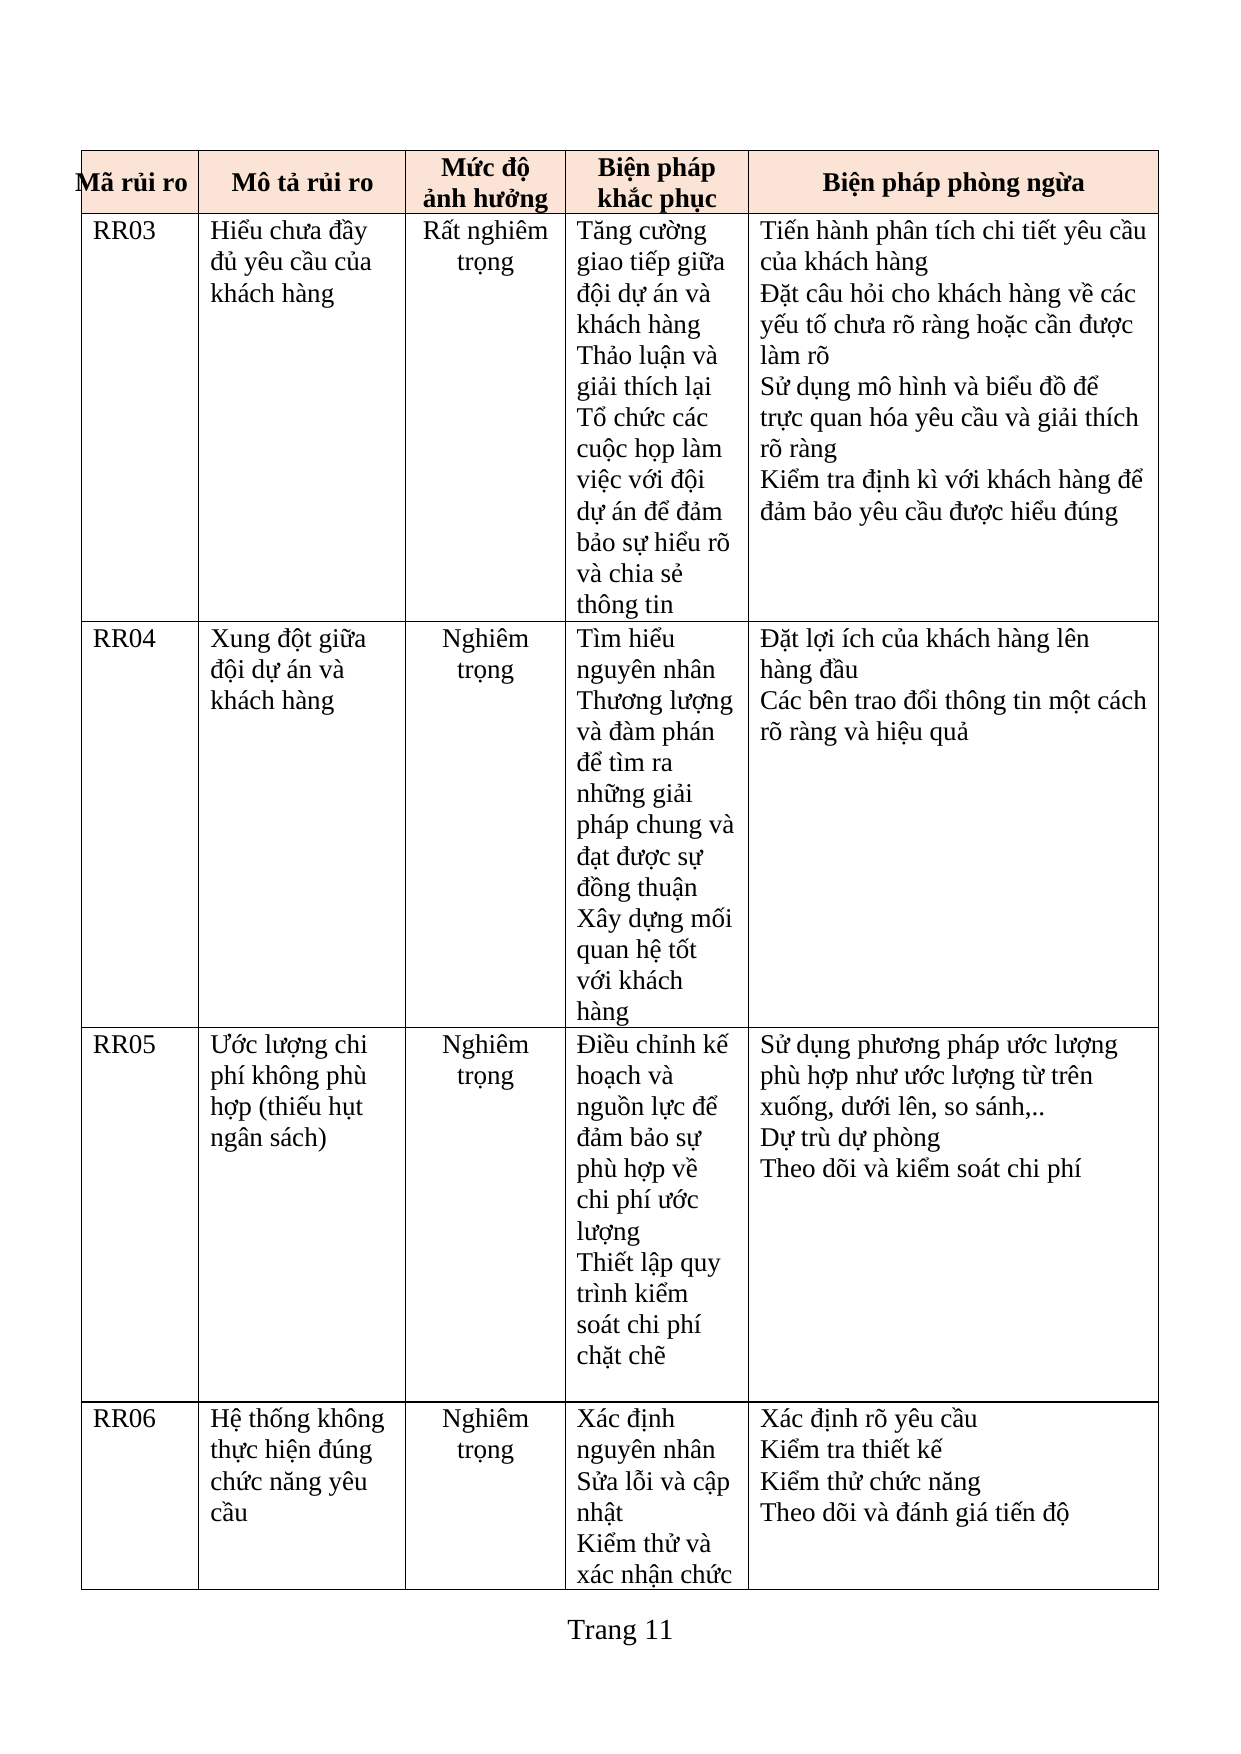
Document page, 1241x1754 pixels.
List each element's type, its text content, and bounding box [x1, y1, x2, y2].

table_header Biện pháp phòng ngừa [749, 151, 1158, 213]
table_header Mức độ ảnh hưởng [406, 151, 565, 213]
table_cell RR04 [82, 622, 198, 1027]
table_cell Rất nghiêm trọng [406, 214, 565, 621]
table_cell Đặt lợi ích của khách hàng lên hàng đầu Các bên trao đổi thông tin một cách rõ ràng và hiệu quả [749, 622, 1158, 1027]
table_cell Nghiêm trọng [406, 1403, 565, 1589]
table_cell RR03 [82, 214, 198, 621]
table_cell Tiến hành phân tích chi tiết yêu cầu của khách hàng Đặt câu hỏi cho khách hàng về các yếu tố chưa rõ ràng hoặc cần được làm rõ Sử dụng mô hình và biểu đồ để trực quan hóa yêu cầu và giải thích rõ ràng Kiểm tra định kì với khách hàng để đảm bảo yêu cầu được hiểu đúng [749, 214, 1158, 621]
table_header Biện pháp khắc phục [566, 151, 748, 213]
table_header Mô tả rủi ro [199, 151, 405, 213]
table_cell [199, 1403, 405, 1589]
table_cell Tìm hiểu nguyên nhân Thương lượng và đàm phán để tìm ra những giải pháp chung và đạt được sự đồng thuận Xây dựng mối quan hệ tốt với khách hàng [566, 622, 748, 1027]
table_cell Sử dụng phương pháp ước lượng phù hợp như ước lượng từ trên xuống, dưới lên, so sánh,.. Dự trù dự phòng Theo dõi và kiểm soát chi phí [749, 1028, 1158, 1401]
table_cell RR05 [82, 1028, 198, 1401]
table_header Mã rủi ro [82, 151, 198, 213]
table_cell Điều chỉnh kế hoạch và nguồn lực để đảm bảo sự phù hợp về chi phí ước lượng Thiết lập quy trình kiểm soát chi phí chặt chẽ [566, 1028, 748, 1401]
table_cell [566, 1403, 748, 1589]
table_cell Ước lượng chi phí không phù hợp (thiếu hụt ngân sách) [199, 1028, 405, 1401]
table_cell Hiểu chưa đầy đủ yêu cầu của khách hàng [199, 214, 405, 621]
table_cell Nghiêm trọng [406, 622, 565, 1027]
table_cell Nghiêm trọng [406, 1028, 565, 1401]
table_cell Tăng cường giao tiếp giữa đội dự án và khách hàng Thảo luận và giải thích lại Tổ chức các cuộc họp làm việc với đội dự án để đảm bảo sự hiểu rõ và chia sẻ thông tin [566, 214, 748, 621]
table_cell RR06 [82, 1403, 198, 1589]
table_cell Xung đột giữa đội dự án và khách hàng [199, 622, 405, 1027]
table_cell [749, 1403, 1158, 1589]
